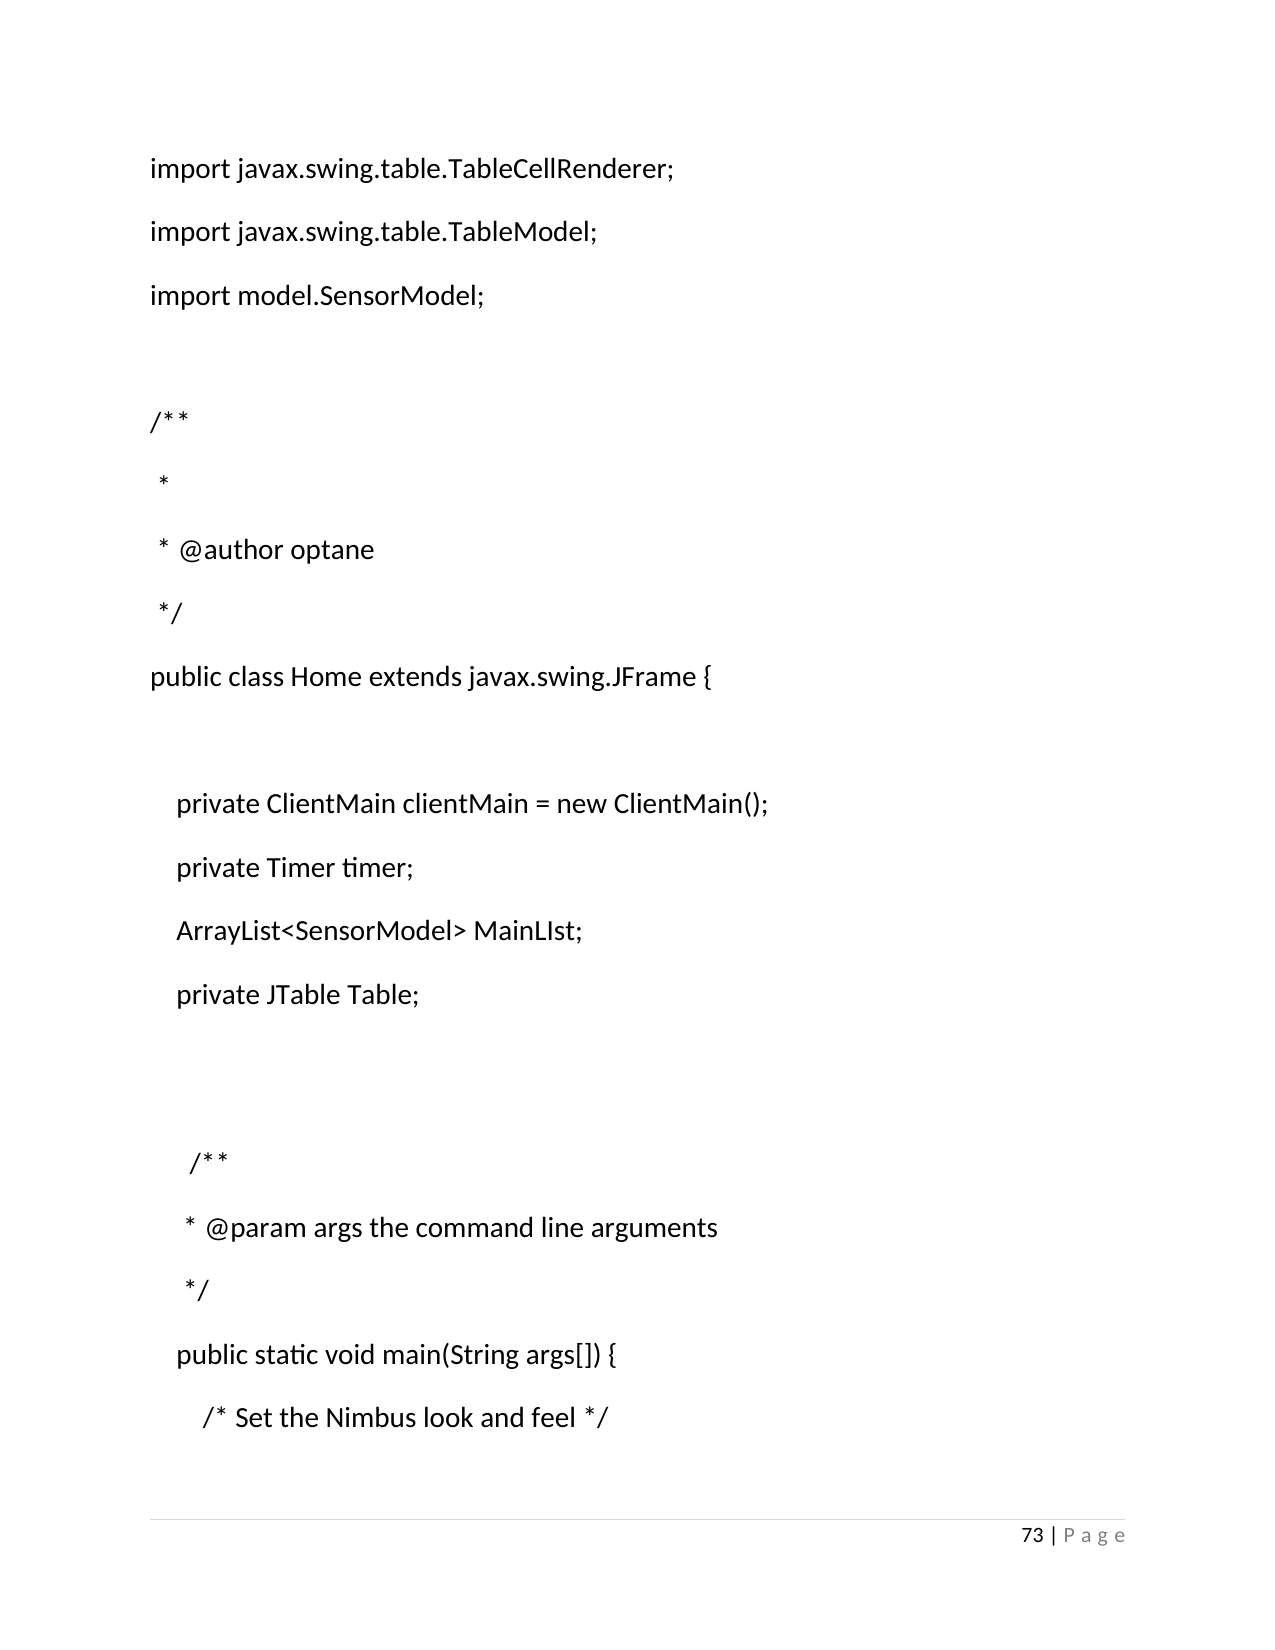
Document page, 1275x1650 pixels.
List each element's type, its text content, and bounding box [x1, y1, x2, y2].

text ArrayList<SensorModel> MainLIst; [150, 912, 1125, 948]
text /** [150, 404, 1125, 440]
text private JTable Table; [150, 976, 1125, 1012]
text public static void main(String args[]) { [150, 1336, 1125, 1371]
text * [150, 468, 1125, 503]
text * @author optane [150, 531, 1125, 567]
text */ [150, 595, 1125, 630]
text /* Set the Nimbus look and feel */ [150, 1399, 1125, 1435]
text public class Home extends javax.swing.JFrame { [150, 658, 1125, 694]
text /** [150, 1145, 1125, 1181]
text * @param args the command line arguments [150, 1209, 1125, 1244]
text import javax.swing.table.TableModel; [150, 213, 1125, 249]
text private ClientMain clientMain = new ClientMain(); [150, 785, 1125, 821]
text private Timer timer; [150, 849, 1125, 884]
text */ [150, 1272, 1125, 1308]
text import javax.swing.table.TableCellRenderer; [150, 150, 1125, 186]
text import model.SensorModel; [150, 277, 1125, 313]
